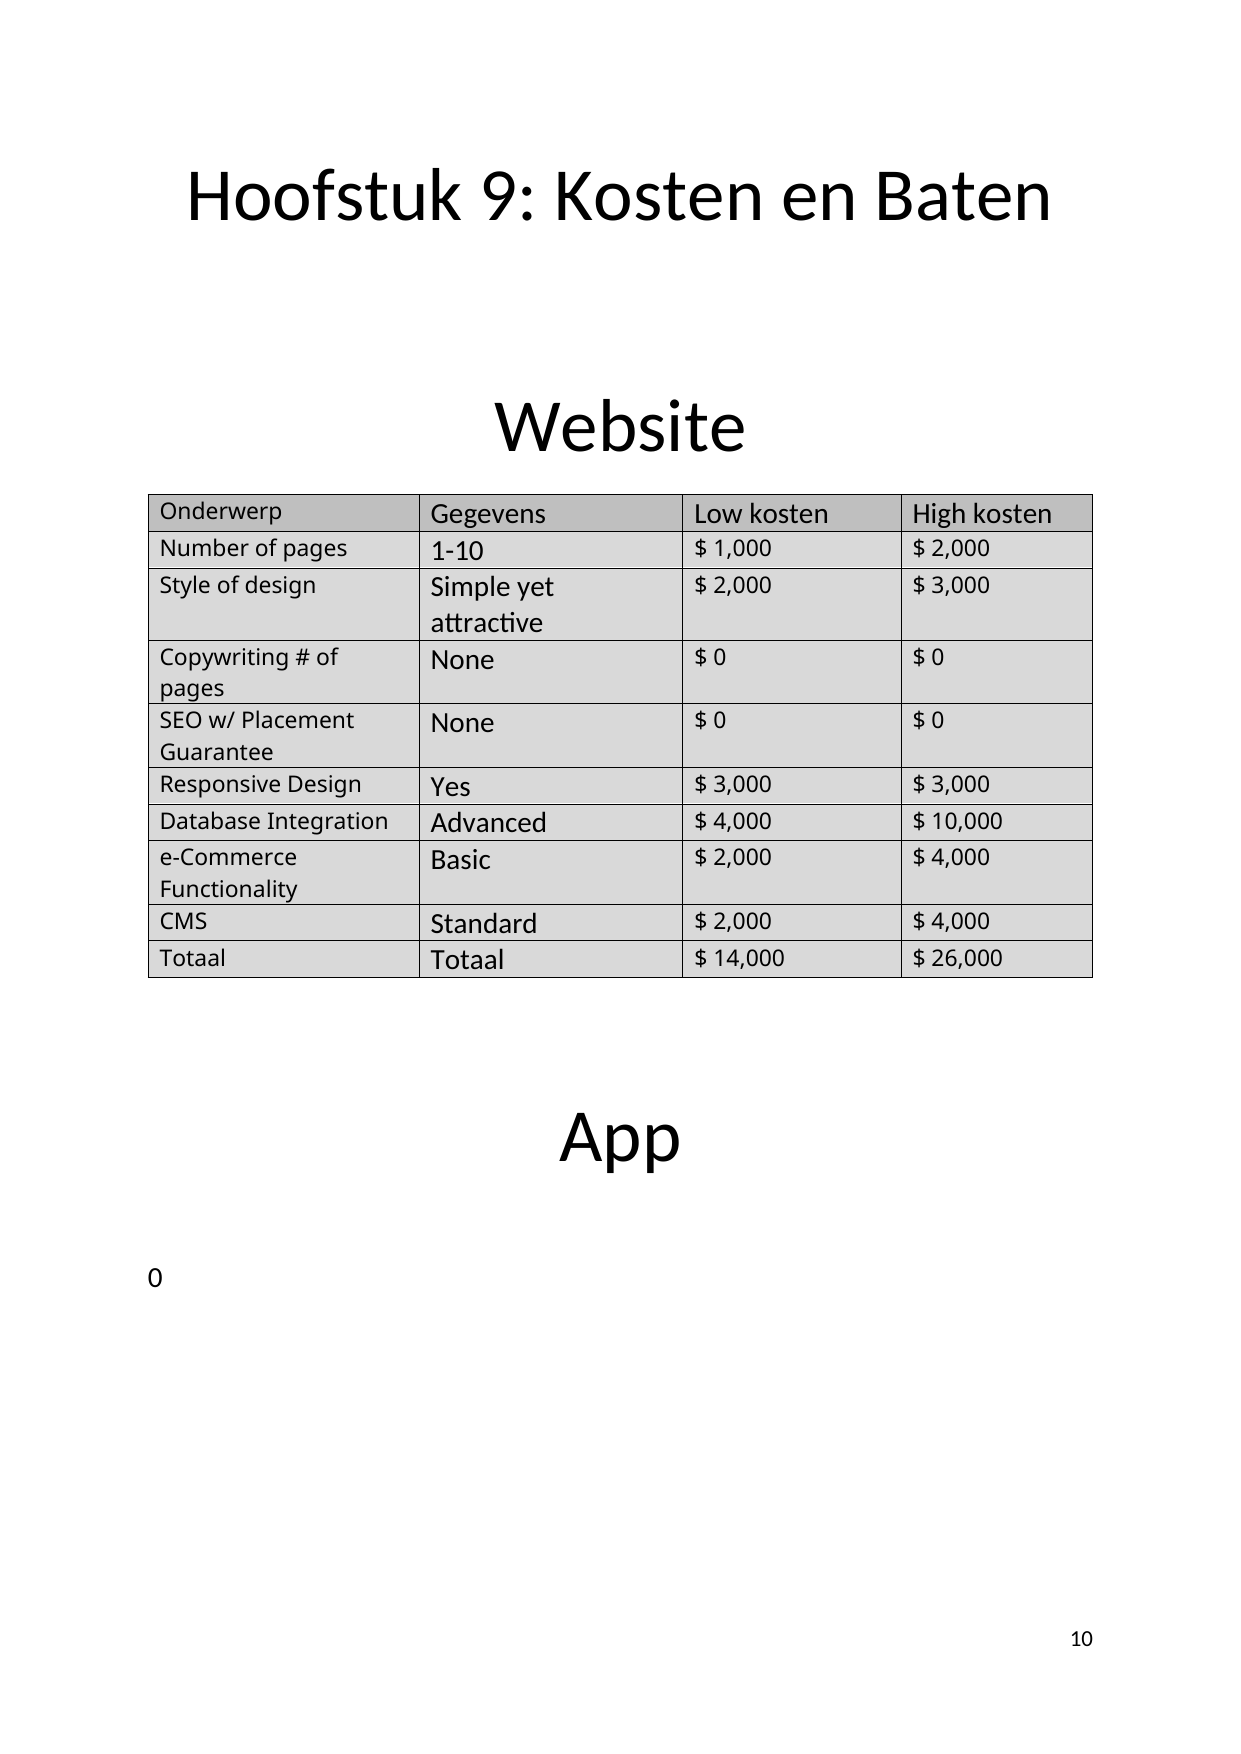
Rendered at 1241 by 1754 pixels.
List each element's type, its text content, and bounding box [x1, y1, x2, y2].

table_cell $ 0 [683, 641, 901, 703]
table_cell $ 10,000 [902, 805, 1092, 840]
table_cell Responsive Design [149, 768, 419, 803]
table_cell $ 3,000 [683, 768, 901, 803]
table_cell $ 2,000 [902, 532, 1092, 567]
table_cell Simple yet attractive [420, 569, 682, 640]
table_cell SEO w/ Placement Guarantee [149, 704, 419, 767]
table_cell $ 3,000 [902, 768, 1092, 803]
table_cell Totaal [420, 941, 682, 977]
table_cell $ 0 [902, 641, 1092, 703]
table_cell Copywriting # of pages [149, 641, 419, 703]
table_cell $ 0 [683, 704, 901, 767]
text Hoofstuk 9: Kosten en Baten [148, 148, 1093, 239]
table_header Low kosten [683, 495, 901, 531]
table_cell $ 4,000 [902, 841, 1092, 904]
table_cell None [420, 704, 682, 767]
text App [148, 1088, 1093, 1180]
table_cell Basic [420, 841, 682, 904]
table_cell $ 3,000 [902, 569, 1092, 640]
table_cell Style of design [149, 569, 419, 640]
table_cell $ 2,000 [683, 905, 901, 940]
table_cell Standard [420, 905, 682, 940]
table_cell CMS [149, 905, 419, 940]
table_cell Database Integration [149, 805, 419, 840]
table_cell Number of pages [149, 532, 419, 567]
table_cell e-Commerce Functionality [149, 841, 419, 904]
table_cell Advanced [420, 805, 682, 840]
table_cell $ 0 [902, 704, 1092, 767]
table_cell $ 1,000 [683, 532, 901, 567]
table_cell $ 4,000 [683, 805, 901, 840]
table_header Gegevens [420, 495, 682, 531]
table_cell Totaal [149, 941, 419, 977]
text Website [148, 379, 1093, 470]
table_cell $ 2,000 [683, 569, 901, 640]
table_cell 1-10 [420, 532, 682, 567]
table_header High kosten [902, 495, 1092, 531]
table_cell Yes [420, 768, 682, 803]
table_cell $ 26,000 [902, 941, 1092, 977]
table_cell $ 14,000 [683, 941, 901, 977]
table_cell None [420, 641, 682, 703]
table_cell $ 4,000 [902, 905, 1092, 940]
table_header Onderwerp [149, 495, 419, 531]
table_cell $ 2,000 [683, 841, 901, 904]
text 0 [148, 1259, 1093, 1294]
